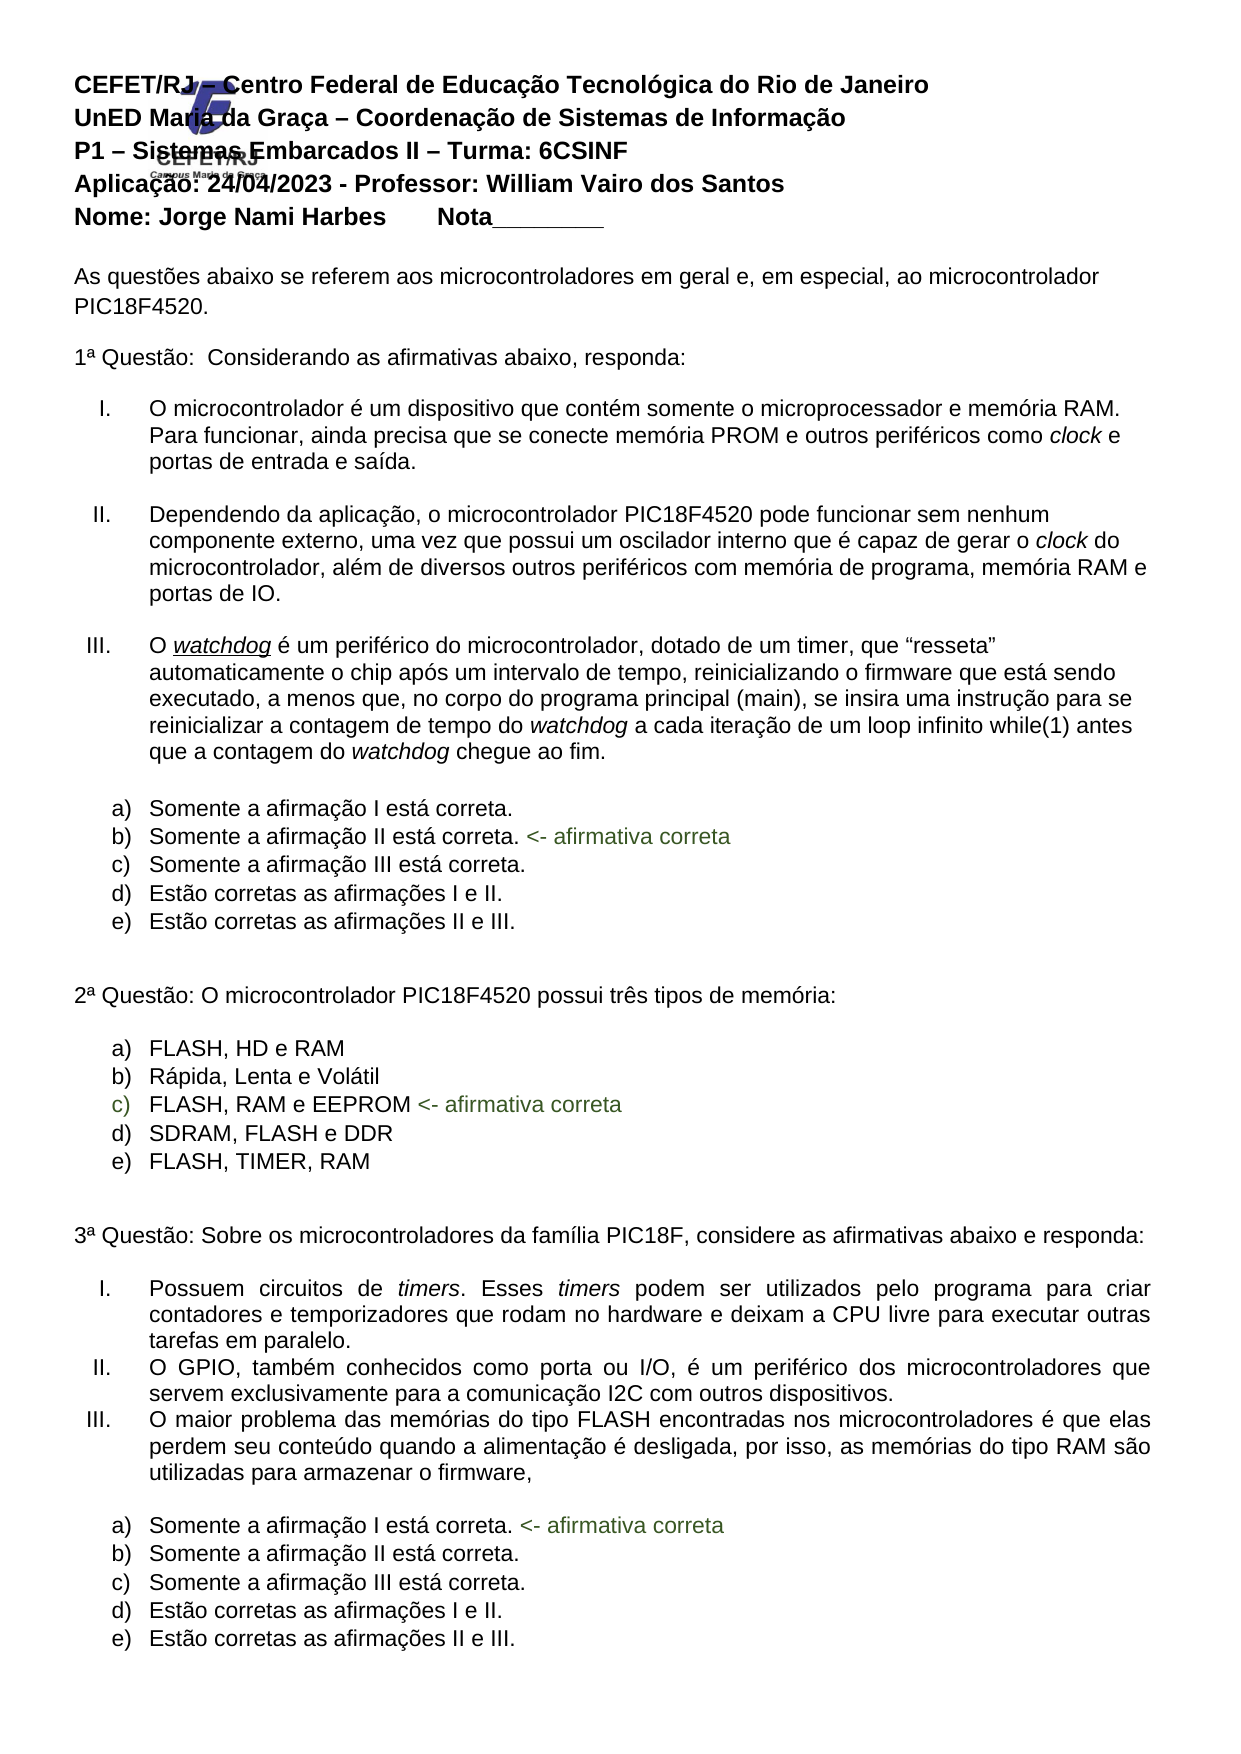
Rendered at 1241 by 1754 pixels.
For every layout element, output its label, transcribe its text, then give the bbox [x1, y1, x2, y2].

text As questões abaixo se referem aos microcontroladores em geral e, em especial, ao microcontrolador PIC18F4520. [74, 263, 1152, 319]
list Somente a afirmação I está correta. [111, 794, 1152, 821]
list Rápida, Lenta e Volátil [111, 1063, 1152, 1089]
list Somente a afirmação I está correta. <- afirmativa correta [111, 1512, 1152, 1538]
list Somente a afirmação III está correta. [111, 1568, 1152, 1595]
text 1ª Questão: Considerando as afirmativas abaixo, responda: [74, 344, 1152, 371]
list O microcontrolador é um dispositivo que contém somente o microprocessador e memória RAM. Para funcionar, ainda precisa que se conecte memória PROM e outros periféricos como clock e portas de entrada e saída. [111, 395, 1152, 474]
list FLASH, TIMER, RAM [111, 1148, 1152, 1174]
list FLASH, RAM e EEPROM <- afirmativa correta [111, 1091, 1152, 1118]
list Estão corretas as afirmações II e III. [111, 908, 1152, 934]
list O maior problema das memórias do tipo FLASH encontradas nos microcontroladores é que elas perdem seu conteúdo quando a alimentação é desligada, por isso, as memórias do tipo RAM são utilizadas para armazenar o firmware, [111, 1406, 1152, 1485]
list Somente a afirmação III está correta. [111, 851, 1152, 878]
list SDRAM, FLASH e DDR [111, 1120, 1152, 1146]
list Estão corretas as afirmações I e II. [111, 1597, 1152, 1623]
list Somente a afirmação II está correta. [111, 1540, 1152, 1566]
list Possuem circuitos de timers. Esses timers podem ser utilizados pelo programa para criar contadores e temporizadores que rodam no hardware e deixam a CPU livre para executar outras tarefas em paralelo. [111, 1274, 1152, 1353]
list Estão corretas as afirmações I e II. [111, 880, 1152, 906]
text 3ª Questão: Sobre os microcontroladores da família PIC18F, considere as afirmativas abaixo e responda: [74, 1222, 1152, 1248]
list FLASH, HD e RAM [111, 1034, 1152, 1061]
text 2ª Questão: O microcontrolador PIC18F4520 possui três tipos de memória: [74, 982, 1152, 1008]
list O watchdog é um periférico do microcontrolador, dotado de um timer, que “resseta” automaticamente o chip após um intervalo de tempo, reinicializando o firmware que está sendo executado, a menos que, no corpo do programa principal (main), se insira uma instrução para se reinicializar a contagem de tempo do watchdog a cada iteração de um loop infinito while(1) antes que a contagem do watchdog chegue ao fim. [111, 632, 1152, 764]
list Estão corretas as afirmações II e III. [111, 1625, 1152, 1652]
list Dependendo da aplicação, o microcontrolador PIC18F4520 pode funcionar sem nenhum componente externo, uma vez que possui um oscilador interno que é capaz de gerar o clock do microcontrolador, além de diversos outros periféricos com memória de programa, memória RAM e portas de IO. [111, 501, 1152, 606]
list O GPIO, também conhecidos como porta ou I/O, é um periférico dos microcontroladores que servem exclusivamente para a comunicação I2C com outros dispositivos. [111, 1353, 1152, 1406]
list Somente a afirmação II está correta. <- afirmativa correta [111, 823, 1152, 849]
